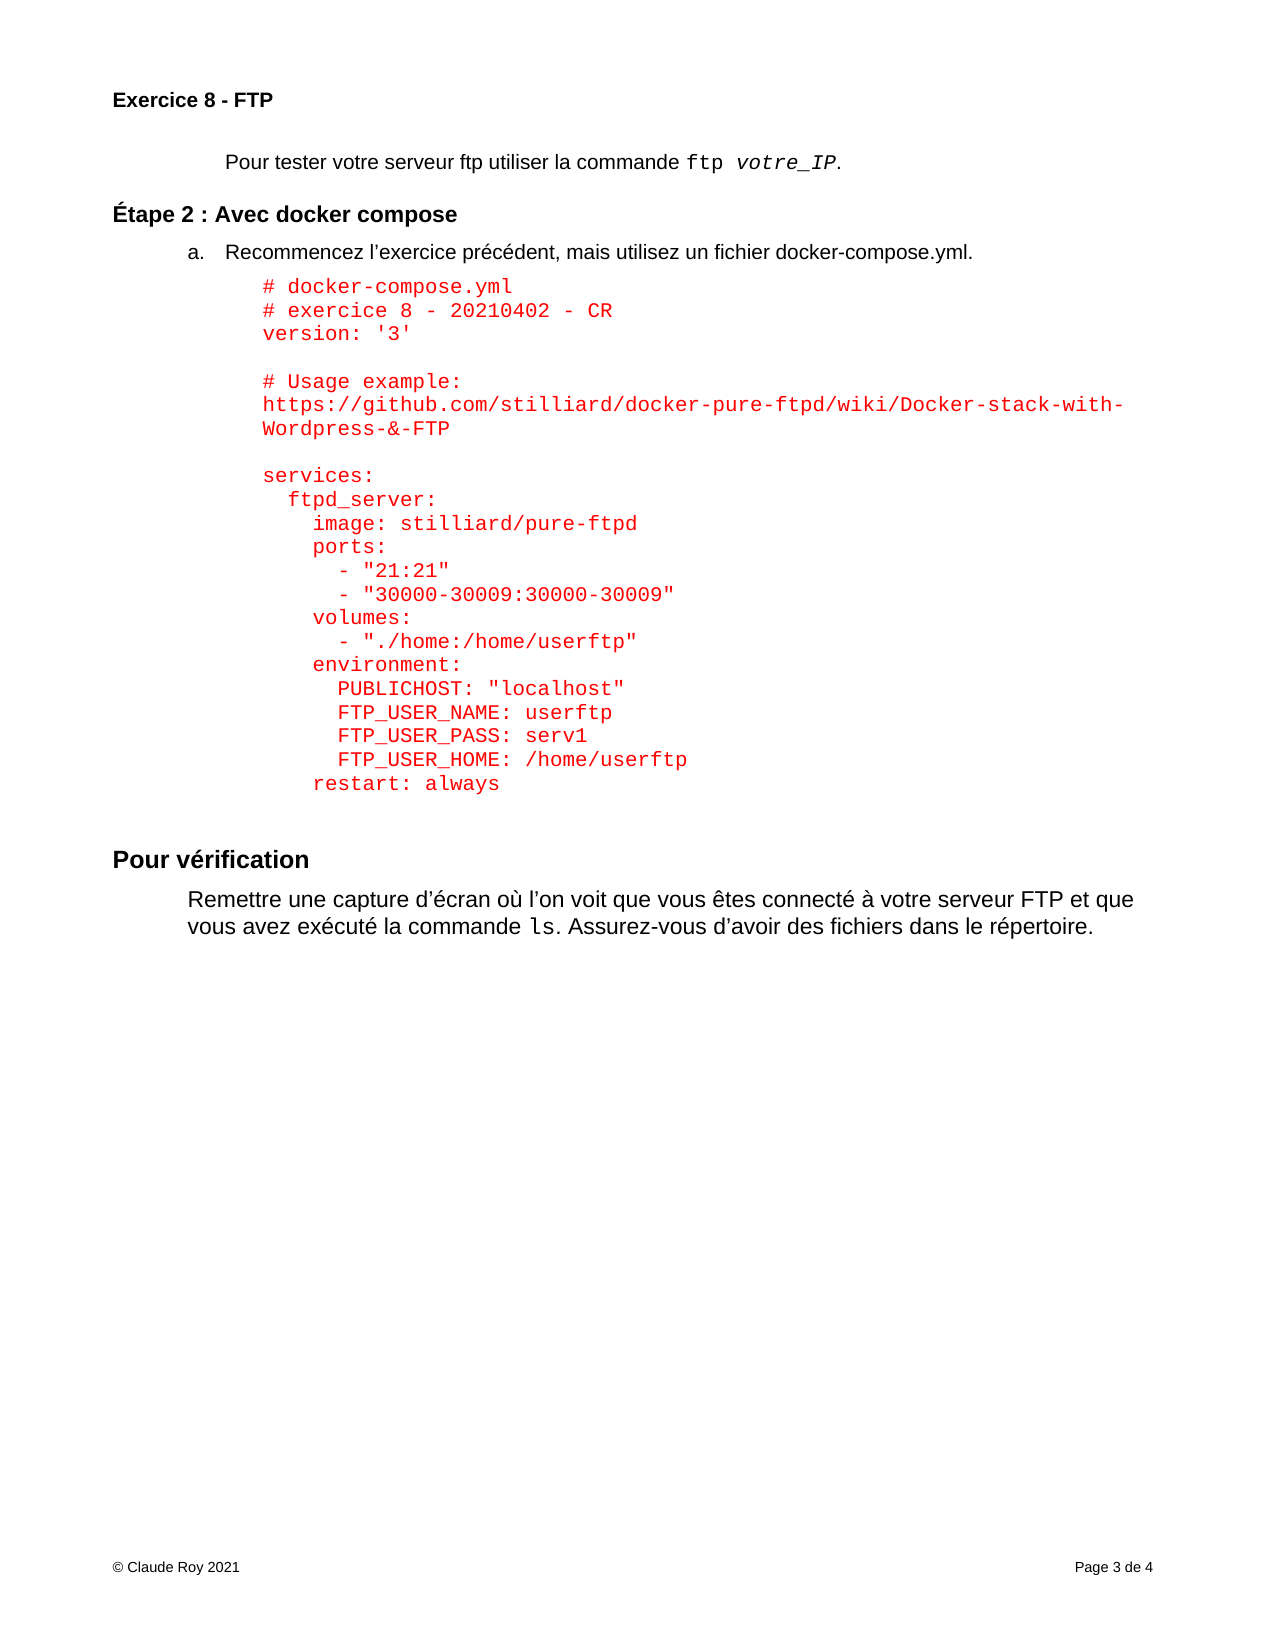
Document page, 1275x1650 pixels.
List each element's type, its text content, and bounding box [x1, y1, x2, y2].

text ports: [262, 536, 1162, 560]
text PUBLICHOST: "localhost" [262, 678, 1162, 702]
text restart: always [262, 773, 1162, 796]
text FTP_USER_NAME: userftp [262, 702, 1162, 725]
text volumes: [262, 607, 1162, 631]
text # Usage example: https://github.com/stilliard/docker-pure-ftpd/wiki/Docker-stack-with-Wordpress-&-FTP [262, 371, 1162, 442]
list Recommencez l’exercice précédent, mais utilisez un fichier docker-compose.yml. [187, 240, 1162, 264]
text image: stilliard/pure-ftpd [262, 513, 1162, 536]
text # docker-compose.yml [262, 276, 1162, 300]
text - "30000-30009:30000-30009" [262, 583, 1162, 607]
text Étape 2 : Avec docker compose [112, 201, 1162, 227]
text Remettre une capture d’écran où l’on voit que vous êtes connecté à votre serveur FTP et que vous avez exécuté la commande ls. Assurez-vous d’avoir des fichiers dans le répertoire. [187, 886, 1162, 941]
text # exercice 8 - 20210402 - CR [262, 300, 1162, 323]
text FTP_USER_PASS: serv1 [262, 725, 1162, 749]
text - "./home:/home/userftp" [262, 631, 1162, 654]
text - "21:21" [262, 560, 1162, 583]
subtitle Pour vérification [112, 845, 1162, 874]
text environment: [262, 654, 1162, 678]
text FTP_USER_HOME: /home/userftp [262, 749, 1162, 773]
text services: [262, 465, 1162, 489]
text ftpd_server: [262, 489, 1162, 513]
text Pour tester votre serveur ftp utiliser la commande ftp votre_IP. [225, 150, 1162, 176]
text version: '3' [262, 323, 1162, 347]
